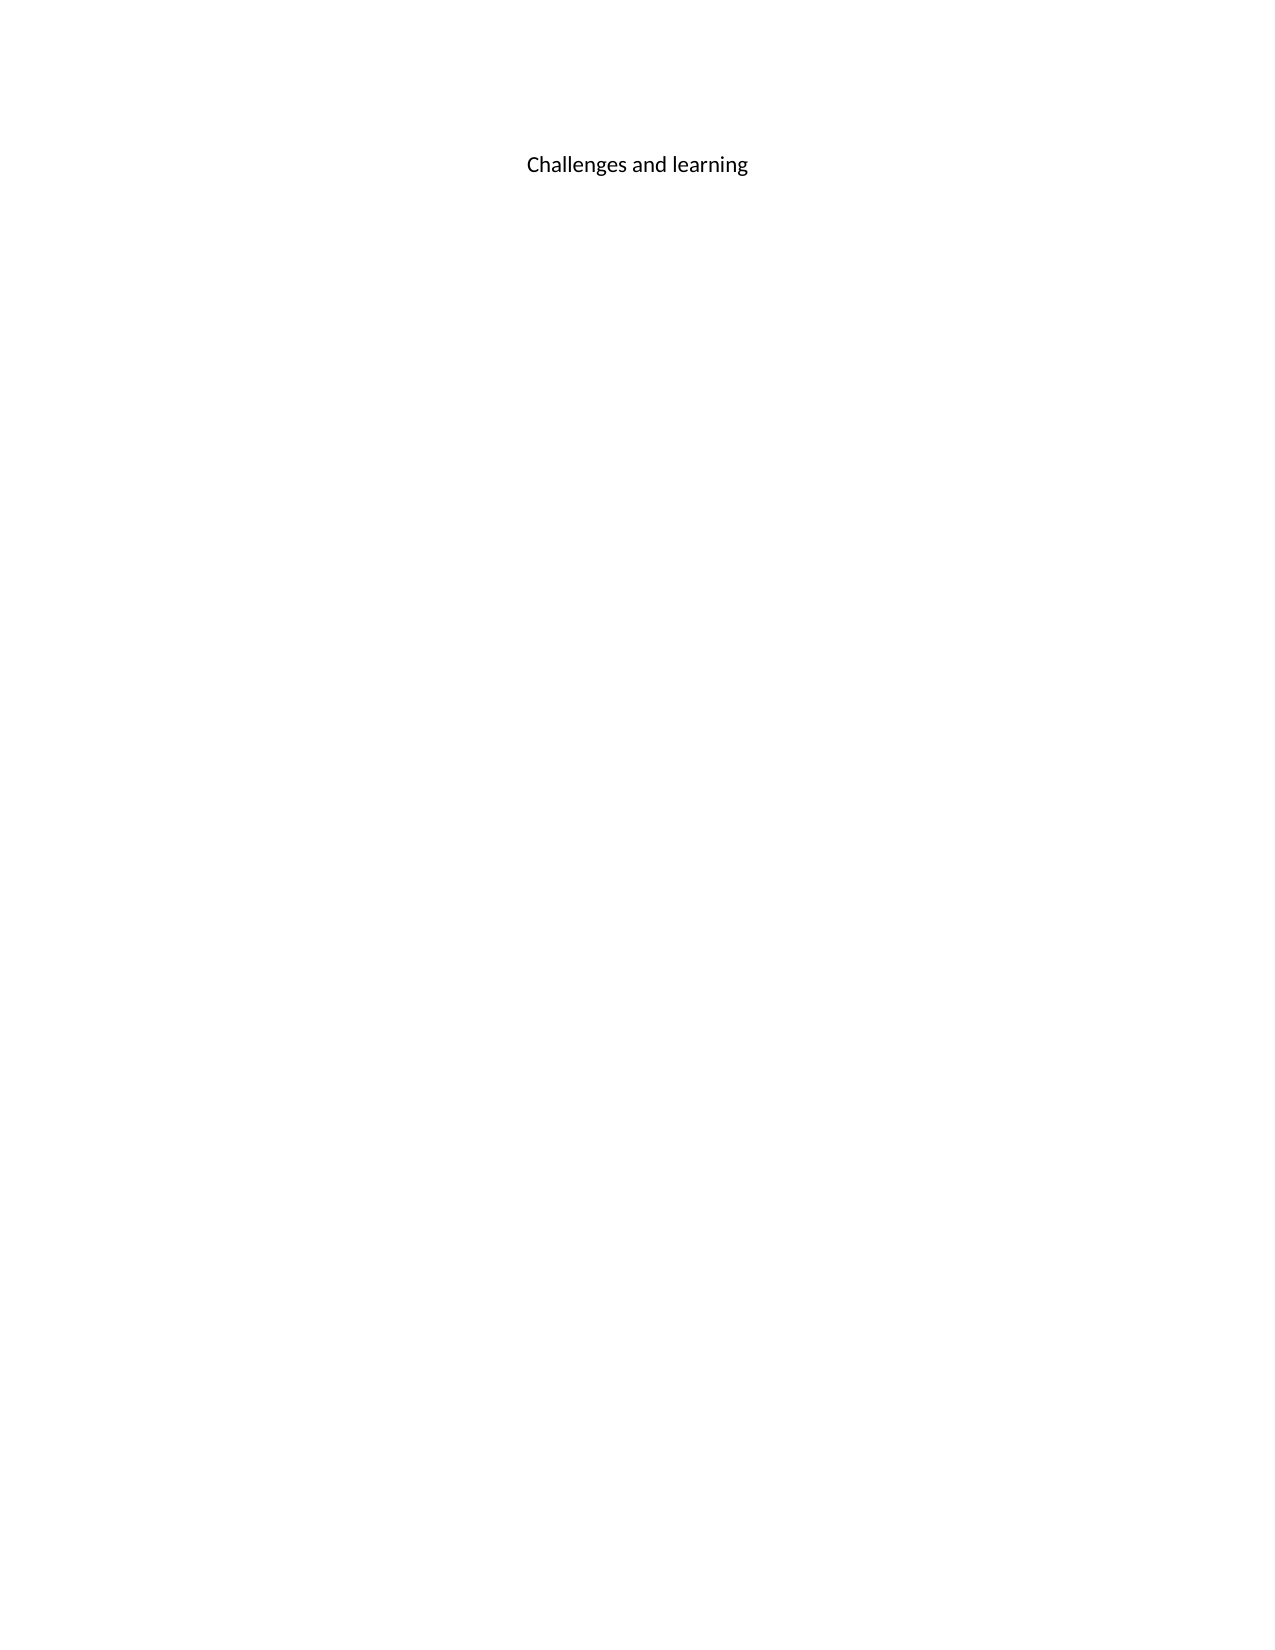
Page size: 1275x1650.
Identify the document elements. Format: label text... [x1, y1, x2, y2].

text Challenges and learning [150, 150, 1125, 208]
